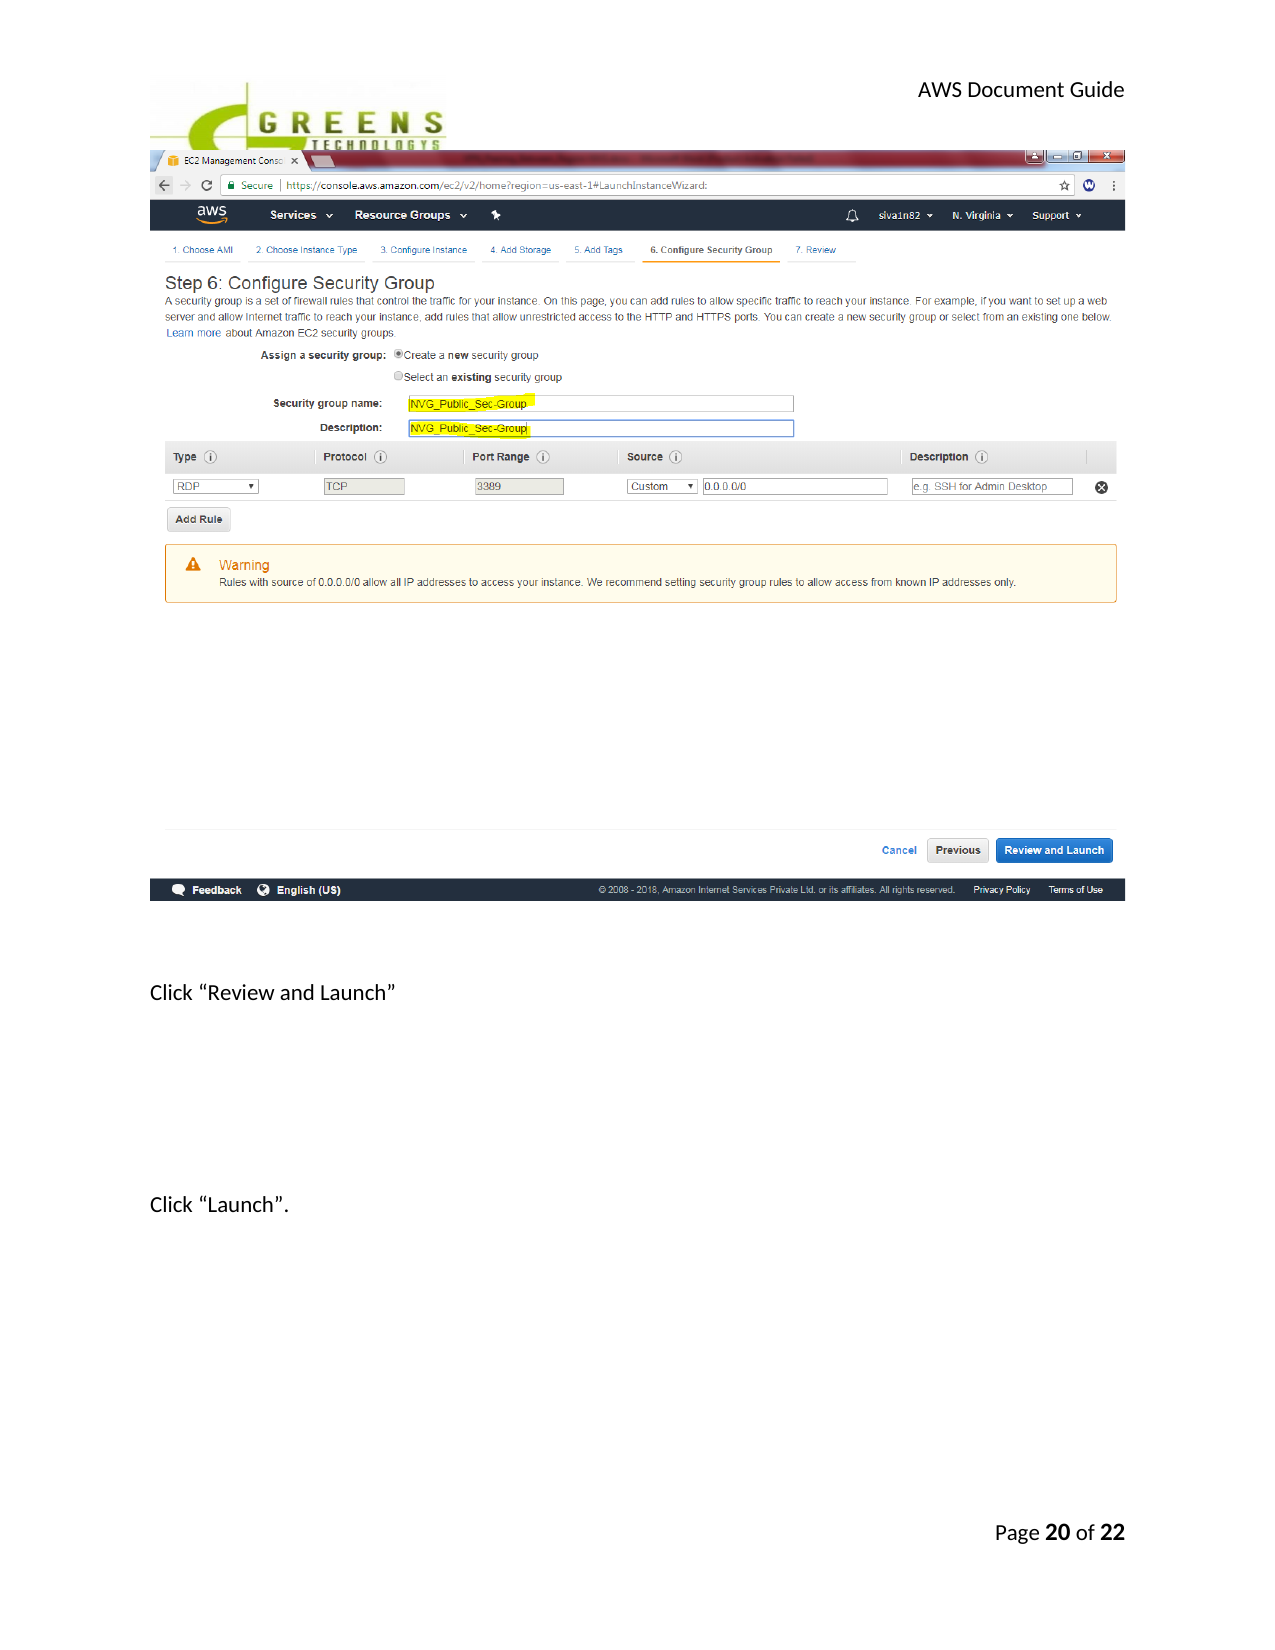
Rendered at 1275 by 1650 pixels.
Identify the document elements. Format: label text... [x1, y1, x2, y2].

text Click “Review and Launch” [150, 978, 1125, 1006]
text Click “Launch”. [150, 1190, 1125, 1218]
picture [150, 75, 1125, 901]
